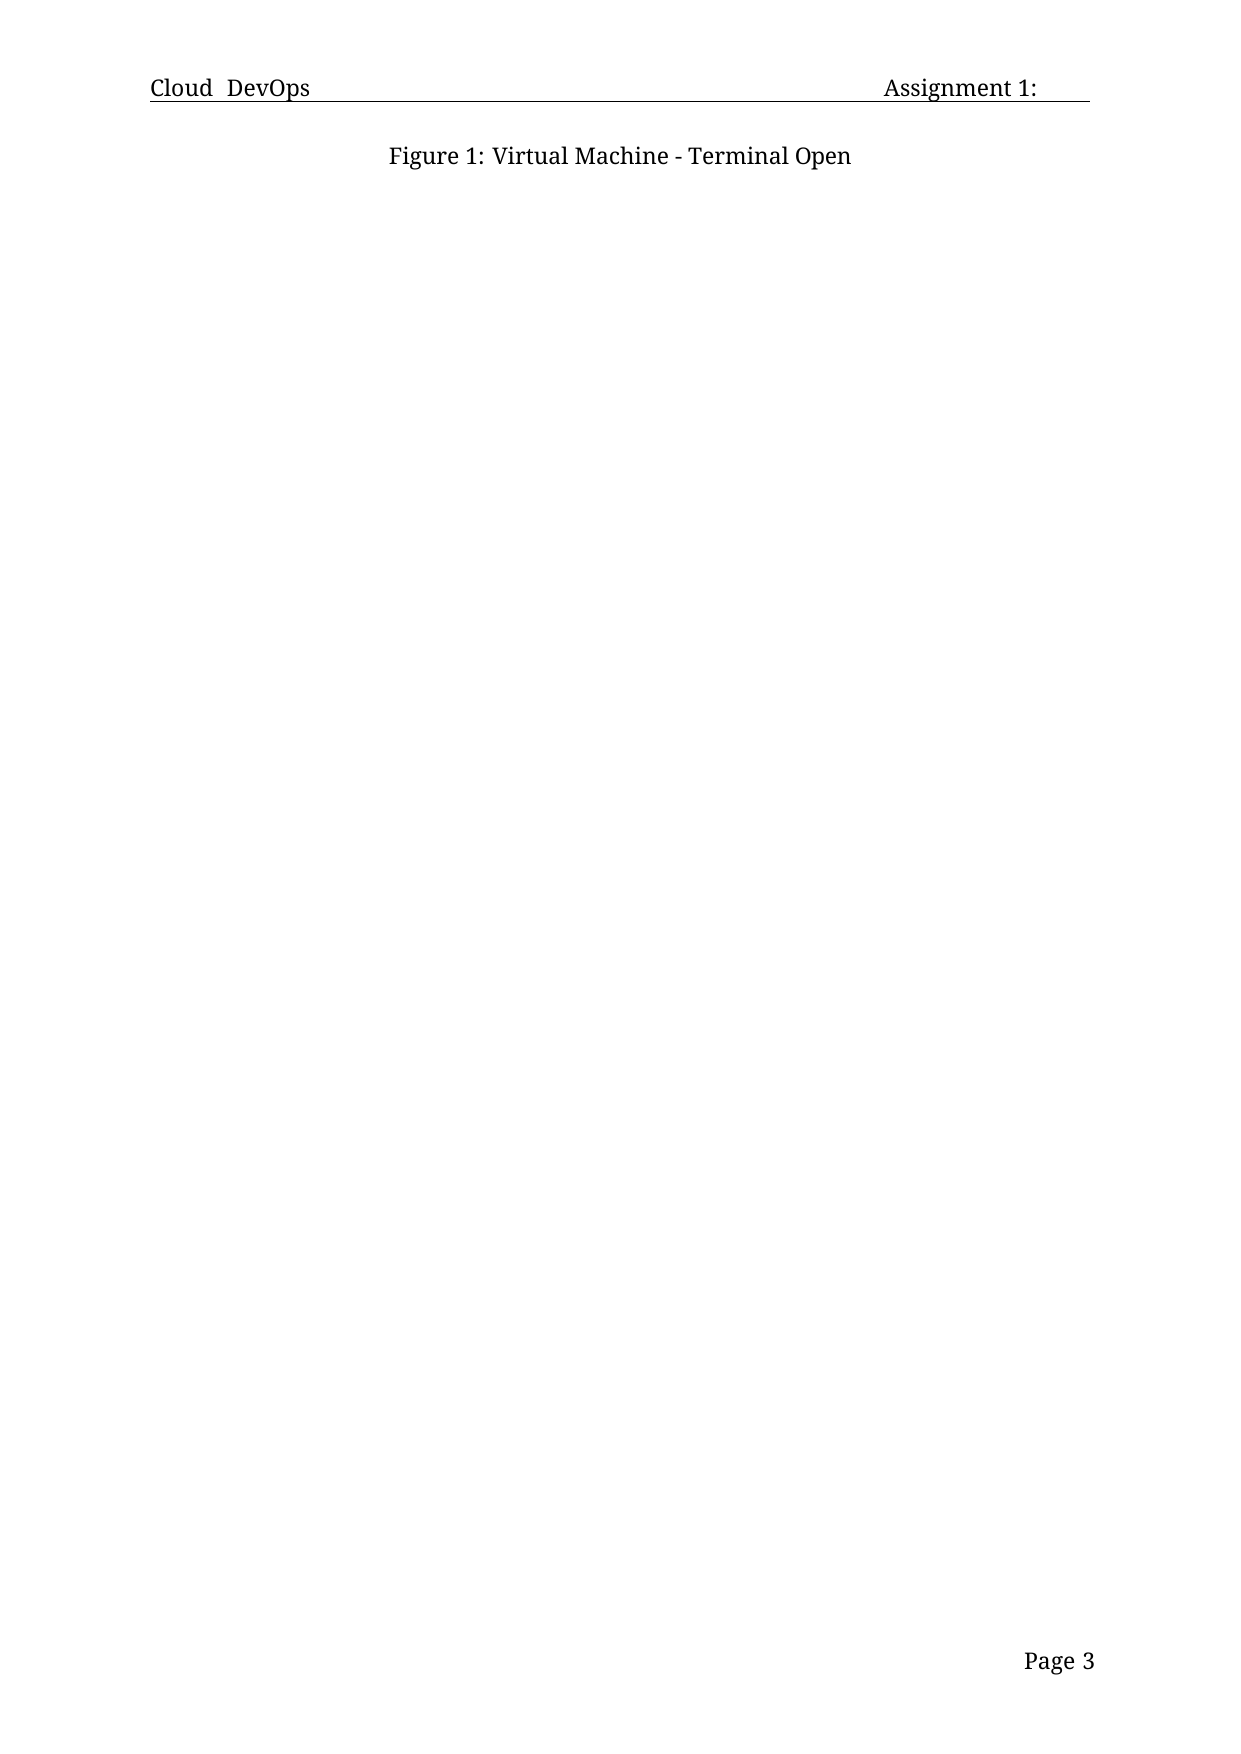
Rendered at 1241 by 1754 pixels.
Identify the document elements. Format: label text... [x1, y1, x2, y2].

text Figure 1: Virtual Machine - Terminal Open [133, 139, 1107, 171]
